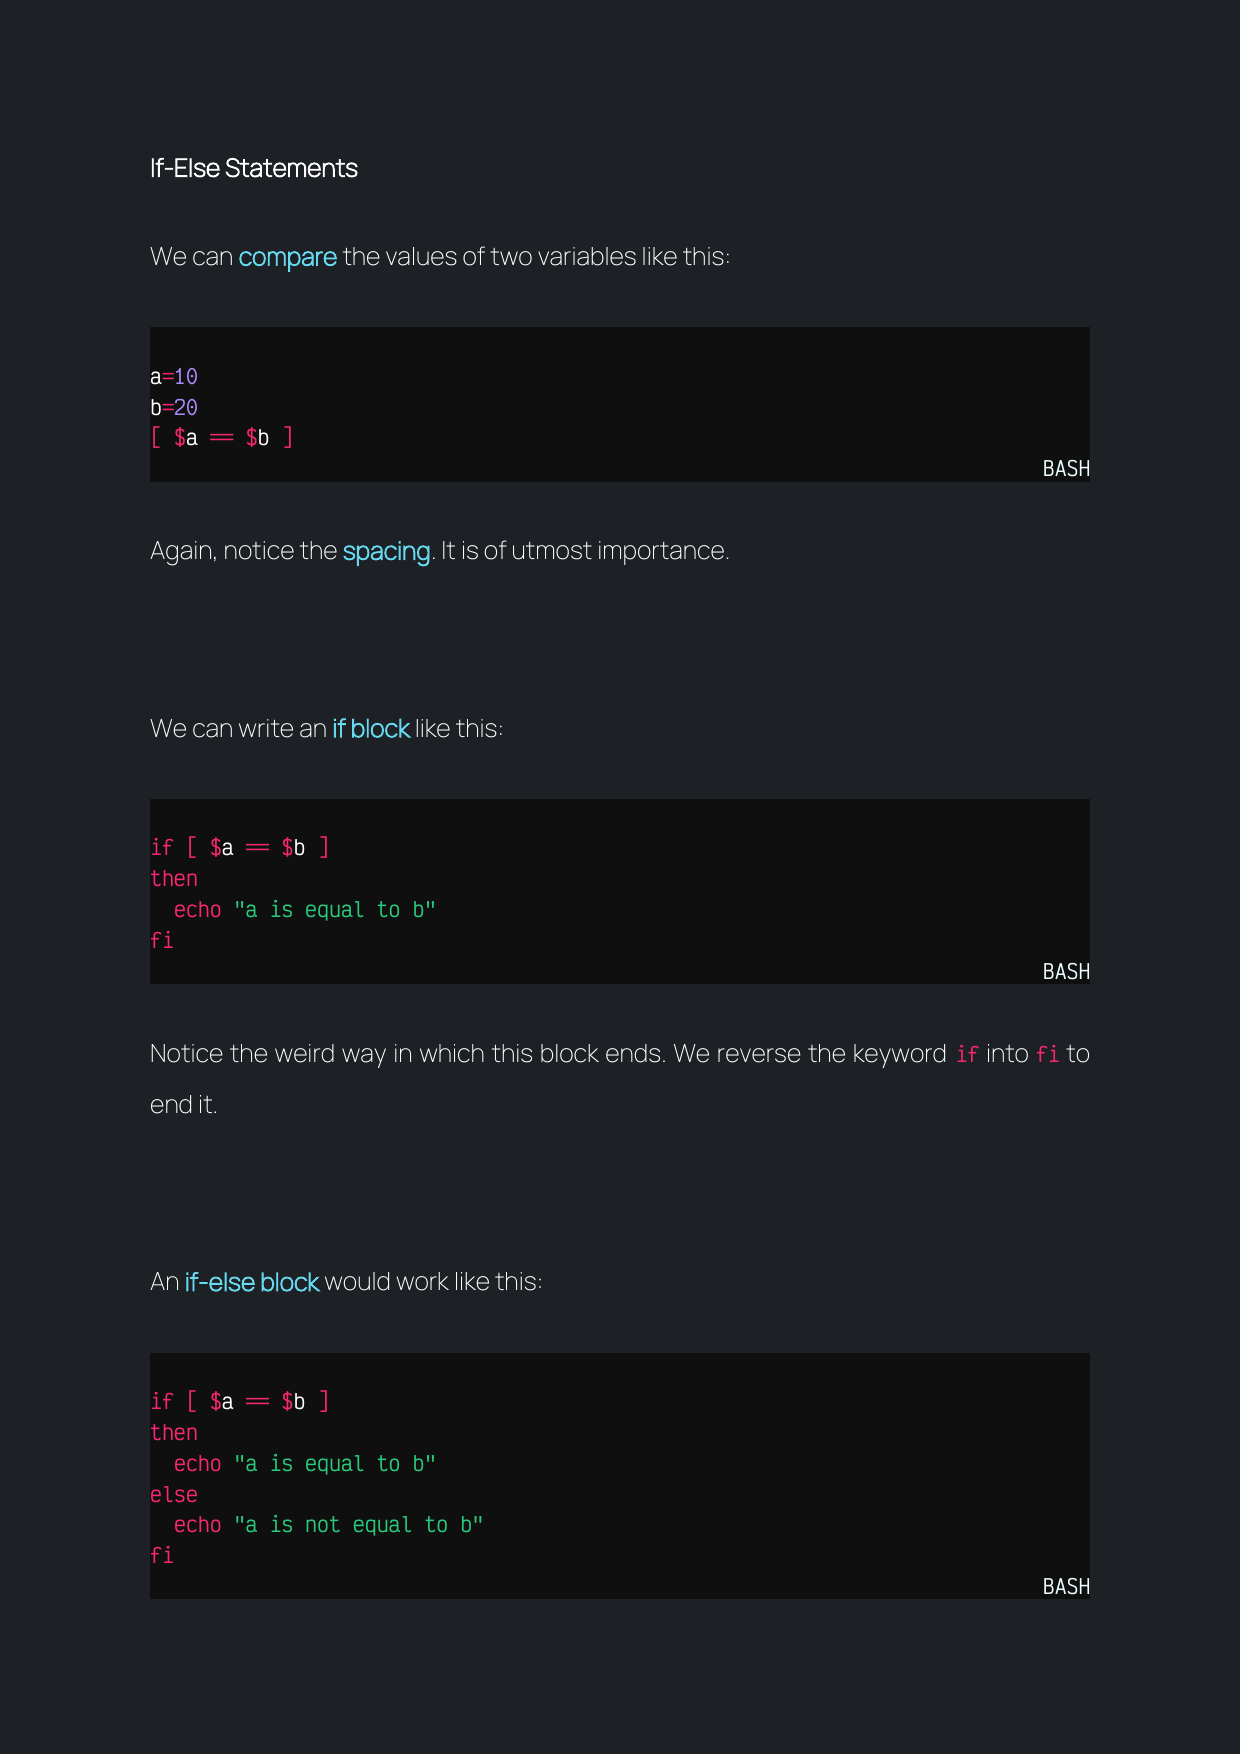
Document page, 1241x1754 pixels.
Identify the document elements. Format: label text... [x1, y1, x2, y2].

text BASH [150, 953, 1090, 984]
text BASH [150, 1569, 1090, 1599]
text Notice the weird way in which this block ends. We reverse the keyword if into fi to end it. [150, 1035, 1090, 1121]
text Again, notice the spacing. It is of utmost importance. [150, 533, 1090, 567]
text We can compare the values of two variables like this: [150, 239, 1090, 273]
text We can write an if block like this: [150, 710, 1090, 744]
subtitle If-Else Statements [150, 150, 1090, 184]
text An if-else block would work like this: [150, 1264, 1090, 1298]
text BASH [150, 451, 1090, 482]
text if [ $a == $b ] then echo "a is equal to b" else echo "a is not equal to b" fi [150, 1384, 1090, 1569]
text a=10 b=20 [ $a == $b ] [150, 358, 1090, 451]
text if [ $a == $b ] then echo "a is equal to b" fi [150, 830, 1090, 953]
